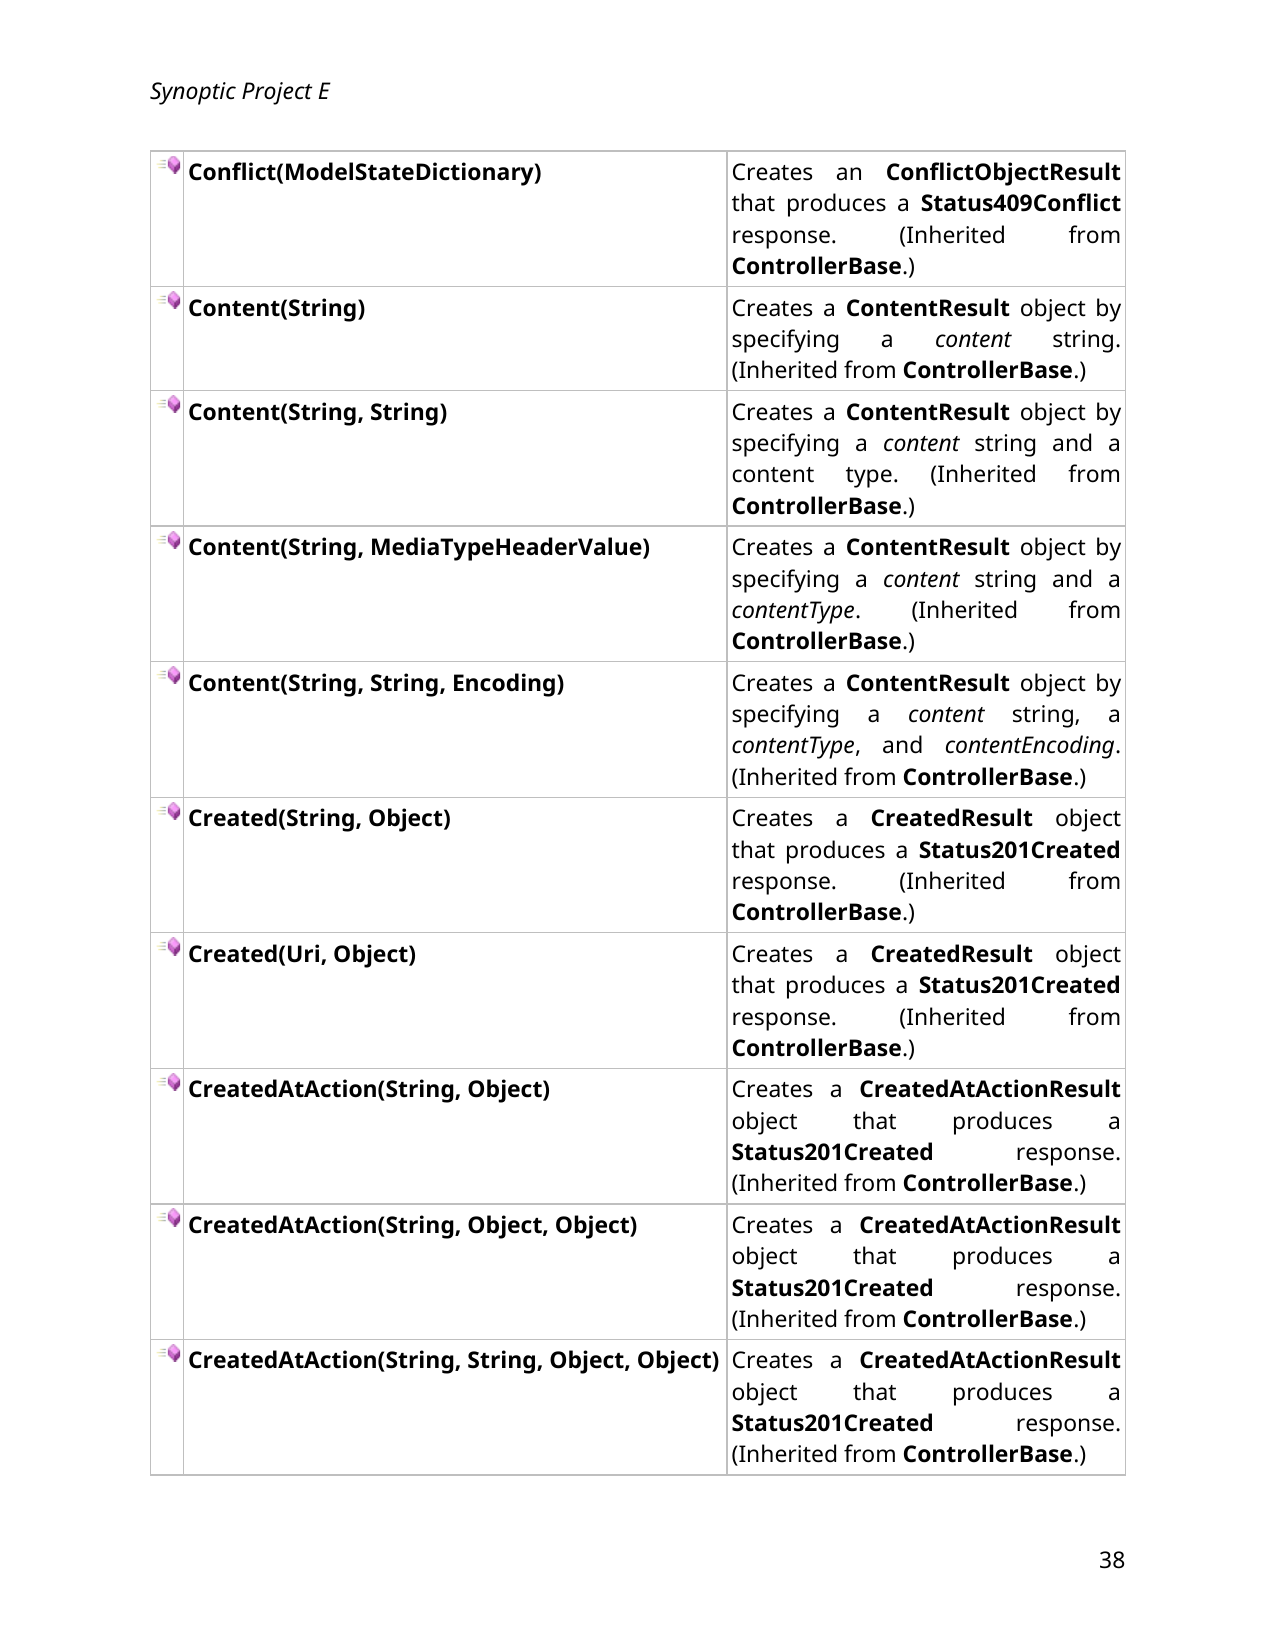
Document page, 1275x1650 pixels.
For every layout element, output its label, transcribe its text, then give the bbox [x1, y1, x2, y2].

picture [155, 291, 181, 309]
table_cell [151, 662, 183, 796]
table_cell Creates a CreatedResult object that produces a Status201Created response. (Inherited from ControllerBase.) [728, 798, 1125, 932]
table_cell CreatedAtAction(String, String, Object, Object) [184, 1340, 726, 1474]
table_cell [151, 391, 183, 525]
picture [155, 937, 181, 956]
picture [155, 156, 181, 174]
picture [155, 531, 181, 549]
table_cell Conflict(ModelStateDictionary) [184, 152, 726, 286]
table_cell Created(String, Object) [184, 798, 726, 932]
table_cell Content(String, String) [184, 391, 726, 525]
table_cell Creates a CreatedAtActionResult object that produces a Status201Created response. (Inherited from ControllerBase.) [728, 1340, 1125, 1474]
table_cell Content(String, MediaTypeHeaderValue) [184, 527, 726, 661]
table_cell CreatedAtAction(String, Object) [184, 1069, 726, 1203]
table_cell Content(String) [184, 287, 726, 390]
picture [155, 395, 181, 413]
table_cell Creates a CreatedResult object that produces a Status201Created response. (Inherited from ControllerBase.) [728, 933, 1125, 1067]
picture [155, 666, 181, 684]
table_cell [151, 1205, 183, 1338]
picture [155, 1344, 181, 1362]
table_cell Creates a CreatedAtActionResult object that produces a Status201Created response. (Inherited from ControllerBase.) [728, 1205, 1125, 1338]
picture [155, 802, 181, 820]
table_cell [151, 933, 183, 1067]
table_cell Creates a ContentResult object by specifying a content string, a contentType, and contentEncoding. (Inherited from ControllerBase.) [728, 662, 1125, 796]
table_cell Creates a ContentResult object by specifying a content string and a contentType. (Inherited from ControllerBase.) [728, 527, 1125, 661]
table_cell [151, 527, 183, 661]
table_cell Creates a ContentResult object by specifying a content string and a content type. (Inherited from ControllerBase.) [728, 391, 1125, 525]
table_cell Created(Uri, Object) [184, 933, 726, 1067]
table_cell Content(String, String, Encoding) [184, 662, 726, 796]
table_cell [151, 1069, 183, 1203]
picture [155, 1208, 181, 1227]
table_cell Creates a CreatedAtActionResult object that produces a Status201Created response. (Inherited from ControllerBase.) [728, 1069, 1125, 1203]
table_cell [151, 152, 183, 286]
table_cell Creates a ContentResult object by specifying a content string. (Inherited from ControllerBase.) [728, 287, 1125, 390]
table_cell CreatedAtAction(String, Object, Object) [184, 1205, 726, 1338]
table_cell Creates an ConflictObjectResult that produces a Status409Conflict response. (Inherited from ControllerBase.) [728, 152, 1125, 286]
table_cell [151, 1340, 183, 1474]
table_cell [151, 798, 183, 932]
picture [155, 1073, 181, 1091]
table_cell [151, 287, 183, 390]
